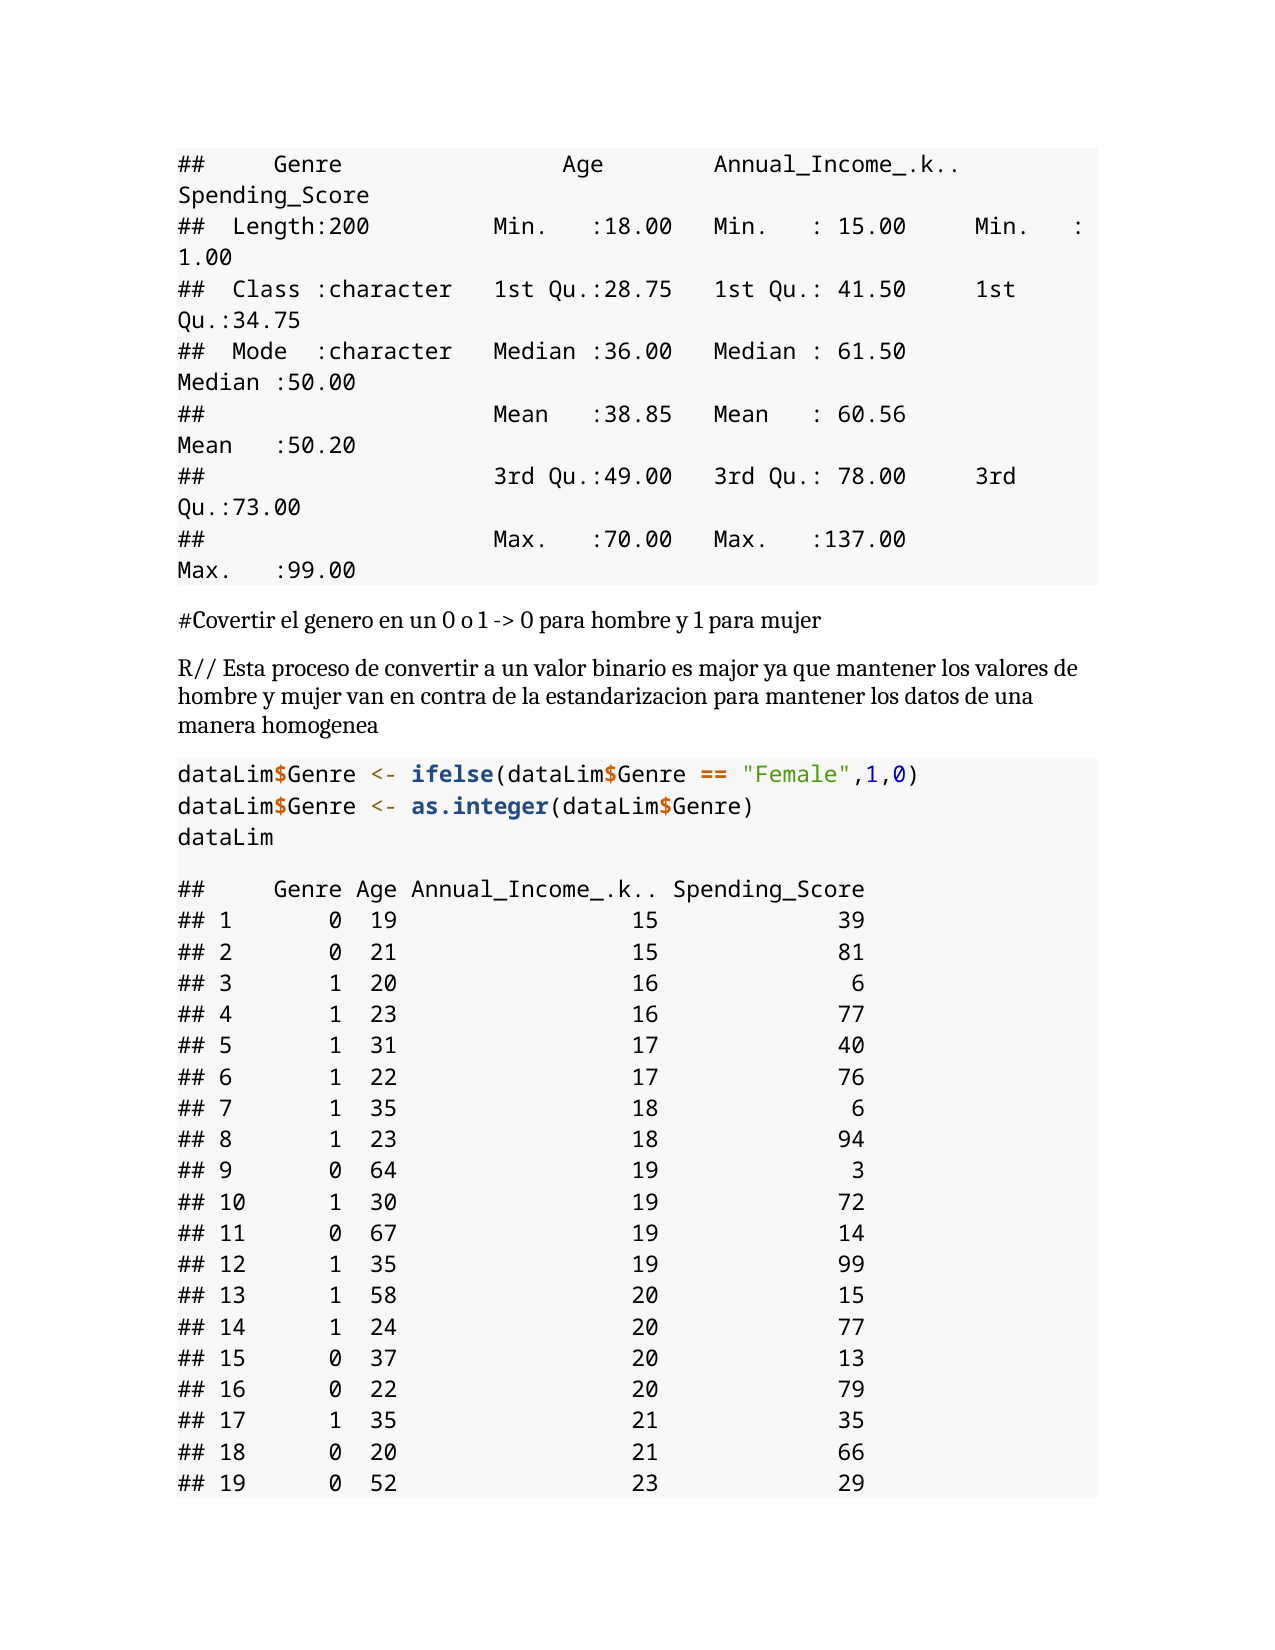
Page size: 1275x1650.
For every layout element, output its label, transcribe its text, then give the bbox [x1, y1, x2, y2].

text ## Genre Age Annual_Income_.k.. Spending_Score ## Length:200 Min. :18.00 Min. : 15.00 Min. : 1.00 ## Class :character 1st Qu.:28.75 1st Qu.: 41.50 1st Qu.:34.75 ## Mode :character Median :36.00 Median : 61.50 Median :50.00 ## Mean :38.85 Mean : 60.56 Mean :50.20 ## 3rd Qu.:49.00 3rd Qu.: 78.00 3rd Qu.:73.00 ## Max. :70.00 Max. :137.00 Max. :99.00 [177, 148, 1098, 585]
text R// Esta proceso de convertir a un valor binario es major ya que mantener los valores de hombre y mujer van en contra de la estandarizacion para mantener los datos de una manera homogenea [177, 653, 1098, 740]
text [177, 873, 1098, 1498]
text #Covertir el genero en un 0 o 1 -> 0 para hombre y 1 para mujer [177, 606, 1098, 635]
text dataLim$Genre <- ifelse(dataLim$Genre == "Female",1,0) dataLim$Genre <- as.integer(dataLim$Genre) dataLim [177, 758, 1098, 852]
